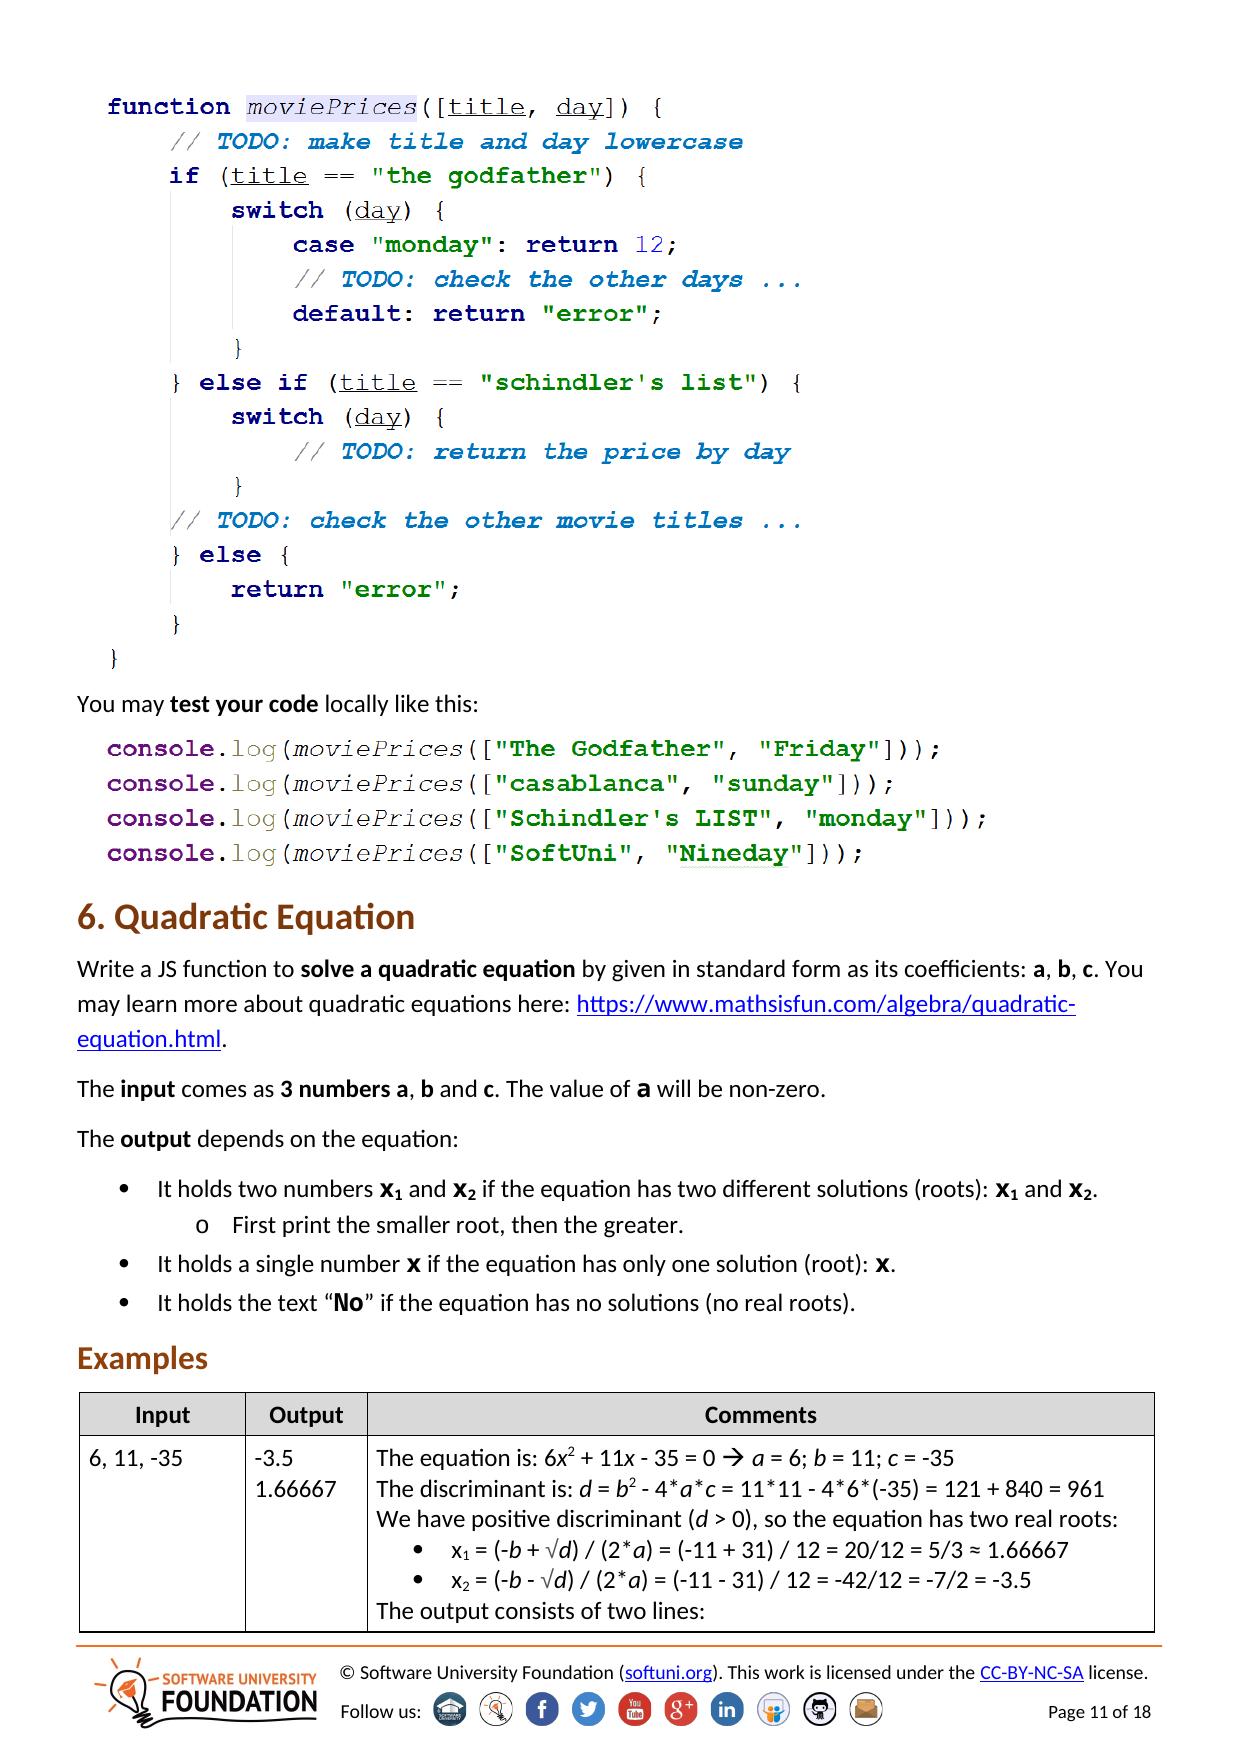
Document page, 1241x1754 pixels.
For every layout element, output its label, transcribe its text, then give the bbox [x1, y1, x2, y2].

list First print the smaller root, then the greater. [194, 1209, 1163, 1241]
table_header Output [246, 1393, 367, 1435]
picture [106, 736, 987, 868]
picture [849, 1692, 883, 1726]
picture [618, 1692, 652, 1726]
list It holds two numbers x1 and x2 if the equation has two different solutions (roots): x1 and x2. [119, 1170, 1163, 1204]
picture [664, 1692, 698, 1726]
table_cell -3.5 1.66667 [246, 1436, 367, 1631]
text The input comes as 3 numbers a, b and c. The value of a will be non-zero. [77, 1071, 1163, 1105]
picture [757, 1692, 790, 1726]
subtitle Quadratic Equation [77, 893, 1163, 938]
picture [93, 1656, 317, 1729]
table_header Input [80, 1393, 245, 1435]
picture [525, 1692, 559, 1726]
picture [803, 1692, 837, 1726]
picture [710, 1692, 744, 1726]
picture [572, 1692, 605, 1726]
list It holds a single number x if the equation has only one solution (root): x. [119, 1246, 1163, 1280]
picture [479, 1692, 513, 1726]
picture [433, 1692, 467, 1726]
list It holds the text “No” if the equation has no solutions (no real roots). [119, 1285, 1163, 1319]
table_header Comments [368, 1393, 1154, 1435]
text You may test your code locally like this: [77, 688, 1163, 719]
picture [106, 95, 811, 672]
text Write a JS function to solve a quadratic equation by given in standard form as its coefficients: a, b, c. You may learn more about quadratic equations here: https://www.mathsisfun.com/algebra/quadratic-equation.html. [77, 954, 1163, 1054]
text The output depends on the equation: [77, 1123, 1163, 1153]
subtitle Examples [77, 1337, 1163, 1377]
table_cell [368, 1436, 1154, 1631]
table_cell 6, 11, -35 [80, 1436, 245, 1631]
